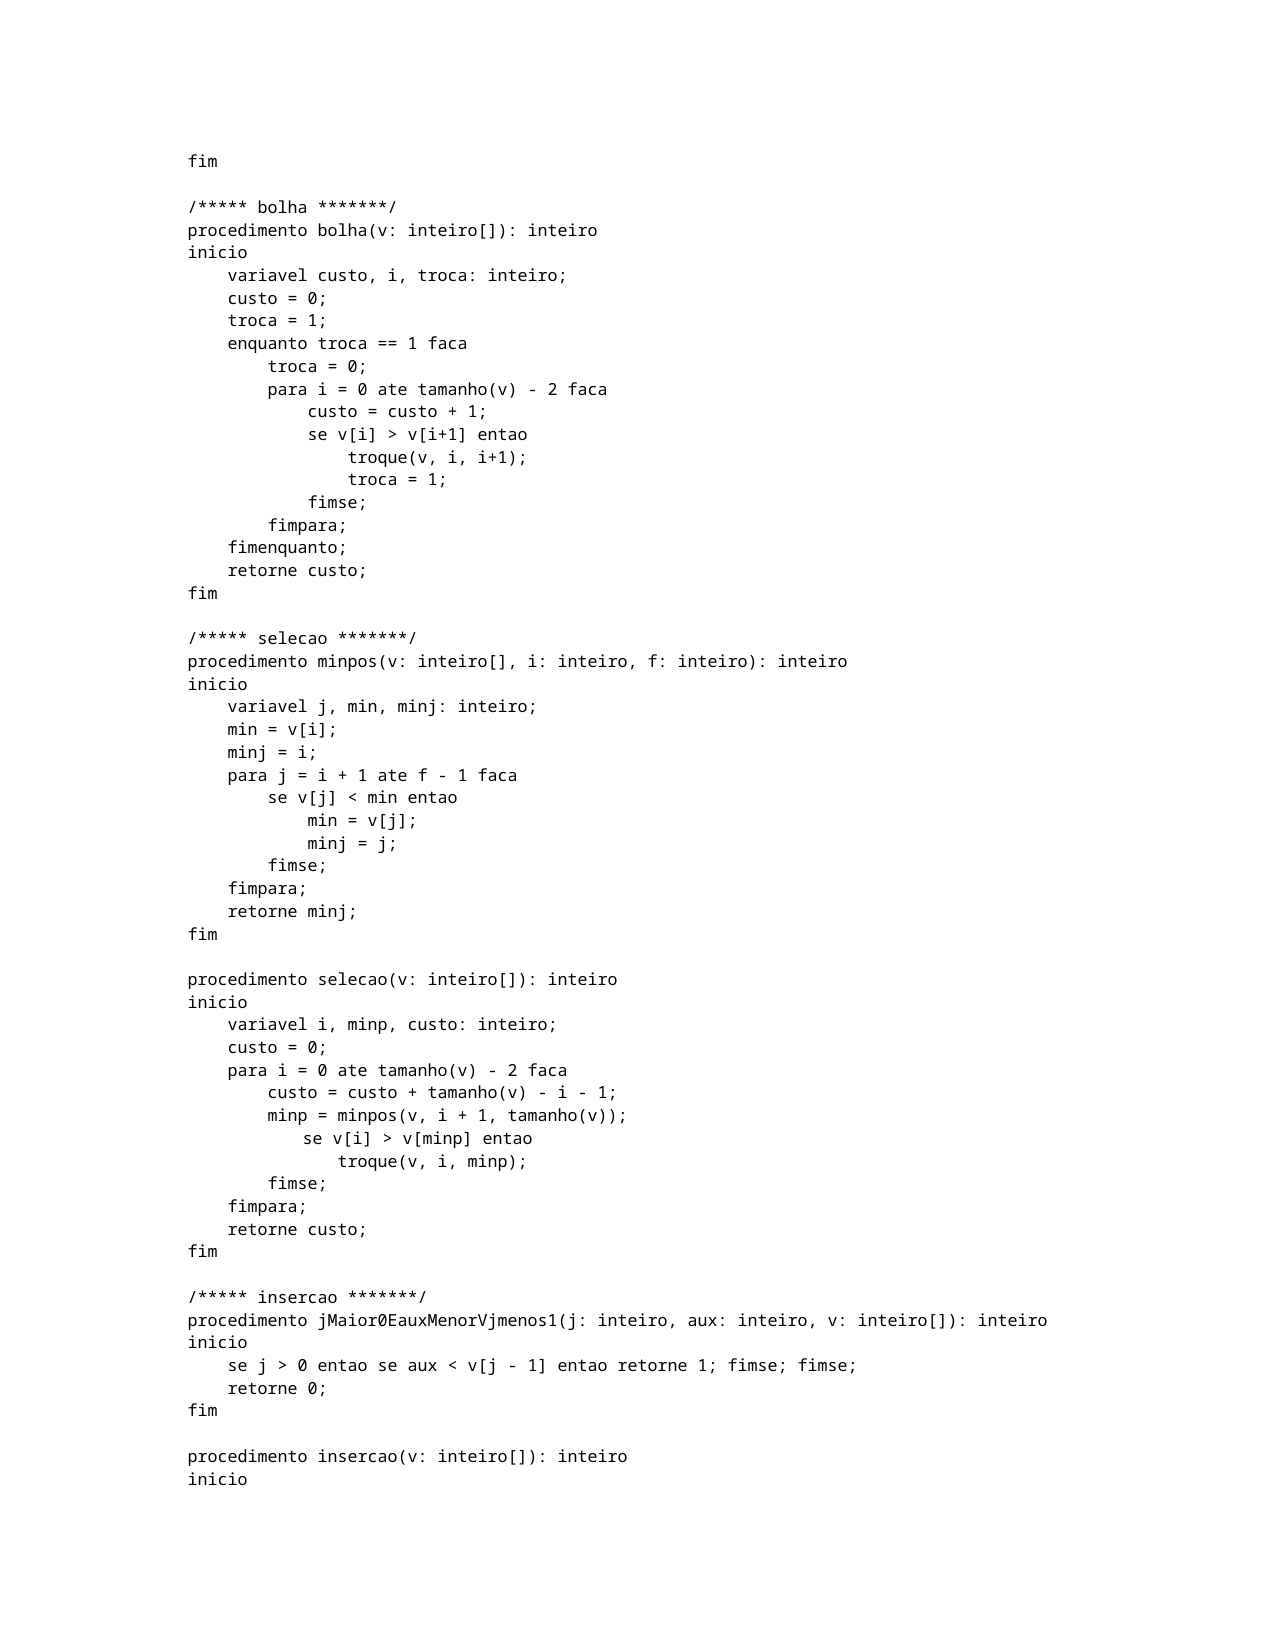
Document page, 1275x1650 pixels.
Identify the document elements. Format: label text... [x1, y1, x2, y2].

text retorne minj; [187, 899, 1087, 922]
text minj = i; [187, 740, 1087, 763]
text minp = minpos(v, i + 1, tamanho(v)); [187, 1104, 1087, 1126]
text fimse; [187, 1172, 1087, 1194]
text procedimento insercao(v: inteiro[]): inteiro [187, 1444, 1087, 1467]
text retorne custo; [187, 559, 1087, 581]
text variavel i, minp, custo: inteiro; [187, 1013, 1087, 1036]
text troque(v, i, minp); [187, 1149, 1087, 1172]
text inicio [187, 672, 1087, 695]
text minj = j; [187, 831, 1087, 854]
text inicio [187, 990, 1087, 1013]
text para i = 0 ate tamanho(v) - 2 faca [187, 377, 1087, 400]
text inicio [187, 1331, 1087, 1353]
text fimpara; [187, 513, 1087, 536]
text se j > 0 entao se aux < v[j - 1] entao retorne 1; fimse; fimse; [187, 1353, 1087, 1376]
text se v[i] > v[minp] entao [187, 1126, 1087, 1149]
text fim [187, 581, 1087, 604]
text se v[i] > v[i+1] entao [187, 422, 1087, 445]
text procedimento selecao(v: inteiro[]): inteiro [187, 967, 1087, 990]
text fimenquanto; [187, 536, 1087, 559]
text min = v[j]; [187, 808, 1087, 831]
text custo = custo + tamanho(v) - i - 1; [187, 1081, 1087, 1104]
text procedimento bolha(v: inteiro[]): inteiro [187, 218, 1087, 241]
text retorne 0; [187, 1376, 1087, 1399]
text custo = 0; [187, 286, 1087, 309]
text fimse; [187, 854, 1087, 877]
text procedimento jMaior0EauxMenorVjmenos1(j: inteiro, aux: inteiro, v: inteiro[]): inteiro [187, 1308, 1087, 1331]
text variavel custo, i, troca: inteiro; [187, 263, 1087, 286]
text fim [187, 922, 1087, 945]
text fim [187, 150, 1087, 173]
text inicio [187, 241, 1087, 263]
text para j = i + 1 ate f - 1 faca [187, 763, 1087, 786]
text para i = 0 ate tamanho(v) - 2 faca [187, 1058, 1087, 1081]
text troca = 0; [187, 354, 1087, 377]
text se v[j] < min entao [187, 786, 1087, 808]
text fim [187, 1399, 1087, 1422]
text troca = 1; [187, 309, 1087, 332]
text fim [187, 1240, 1087, 1263]
text procedimento minpos(v: inteiro[], i: inteiro, f: inteiro): inteiro [187, 649, 1087, 672]
text retorne custo; [187, 1217, 1087, 1240]
text variavel j, min, minj: inteiro; [187, 695, 1087, 718]
text fimpara; [187, 1194, 1087, 1217]
text troque(v, i, i+1); [187, 445, 1087, 468]
text /***** bolha *******/ [187, 195, 1087, 218]
text /***** selecao *******/ [187, 627, 1087, 649]
text min = v[i]; [187, 718, 1087, 740]
text enquanto troca == 1 faca [187, 332, 1087, 354]
text troca = 1; [187, 468, 1087, 491]
text custo = custo + 1; [187, 400, 1087, 422]
text custo = 0; [187, 1036, 1087, 1058]
text fimpara; [187, 877, 1087, 899]
text inicio [187, 1467, 1087, 1490]
text /***** insercao *******/ [187, 1285, 1087, 1308]
text fimse; [187, 491, 1087, 513]
